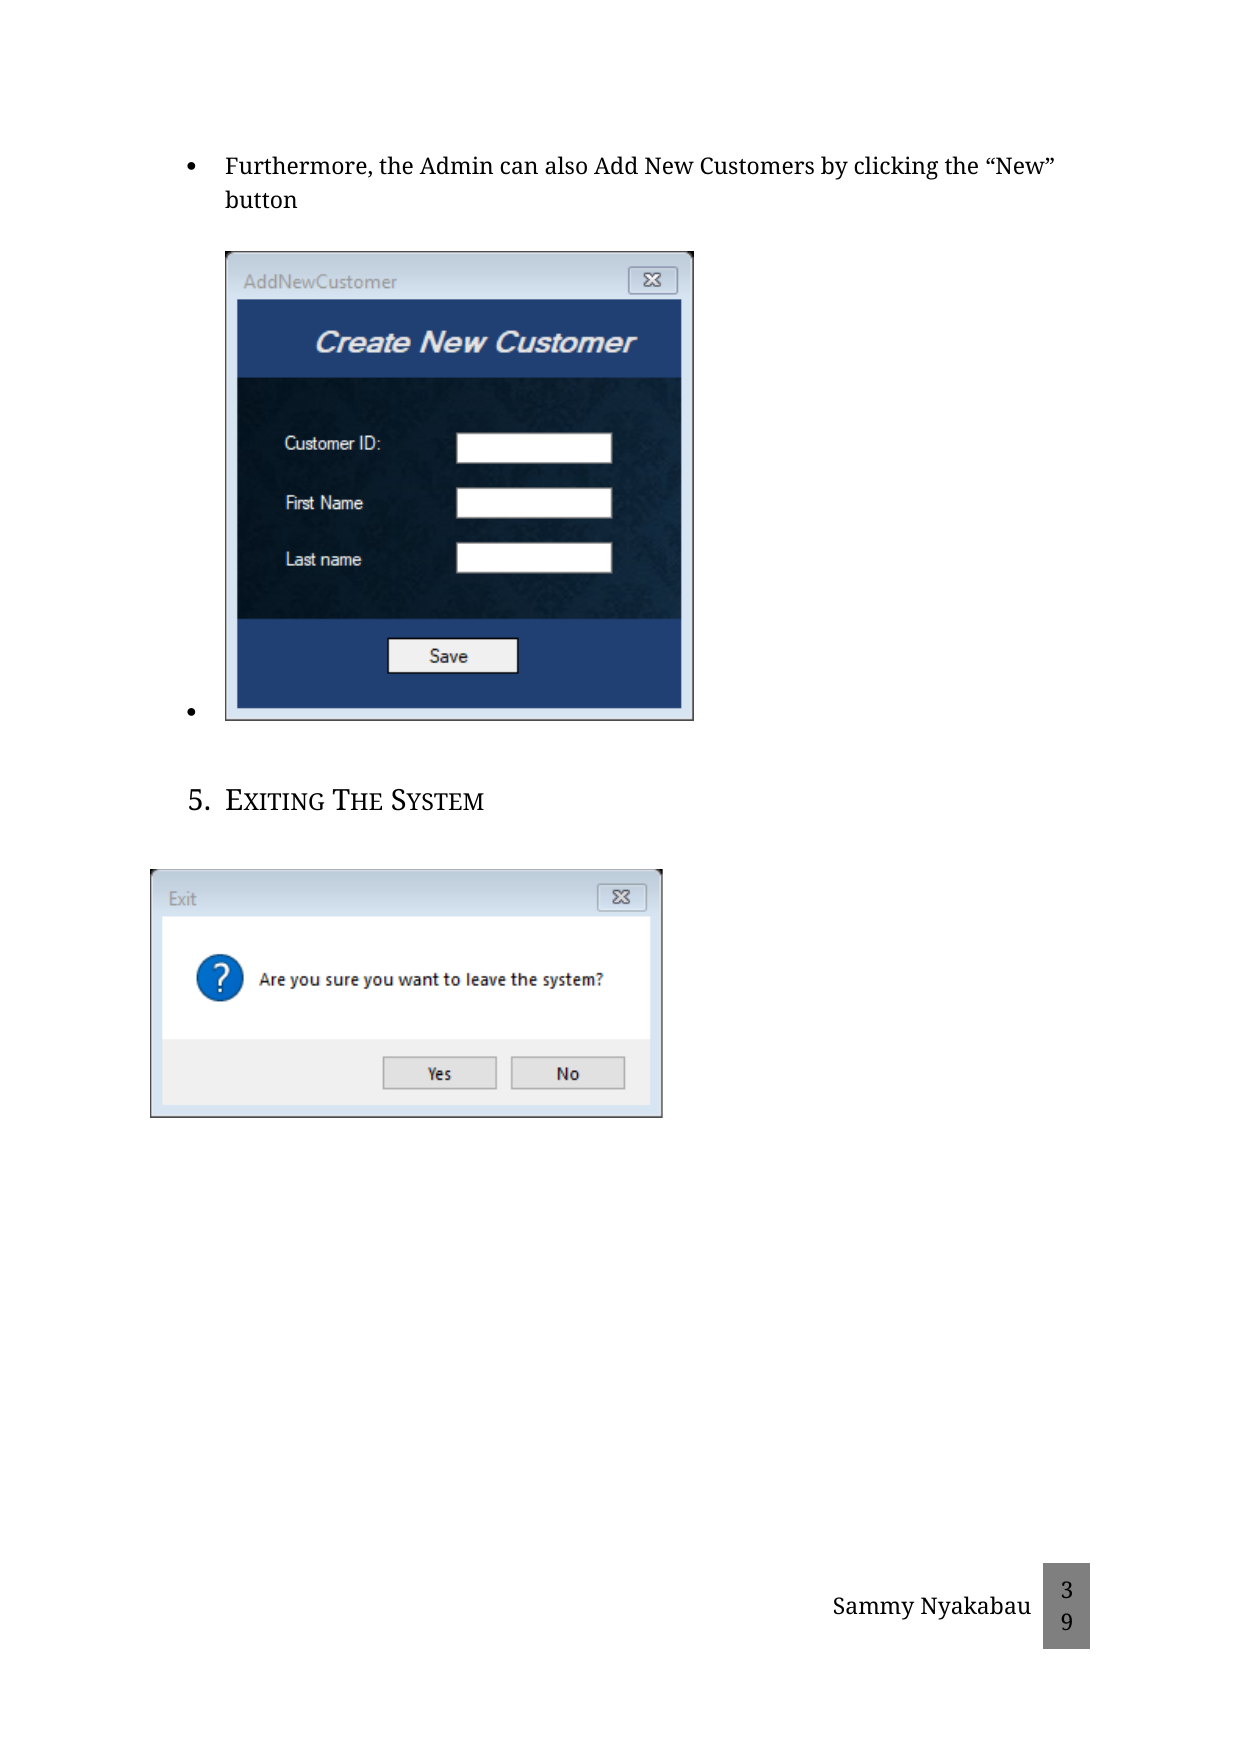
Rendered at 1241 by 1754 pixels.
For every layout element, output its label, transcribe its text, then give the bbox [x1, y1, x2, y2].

subtitle Exiting The System [187, 779, 1090, 819]
list Furthermore, the Admin can also Add New Customers by clicking the “New” button [187, 150, 1090, 215]
